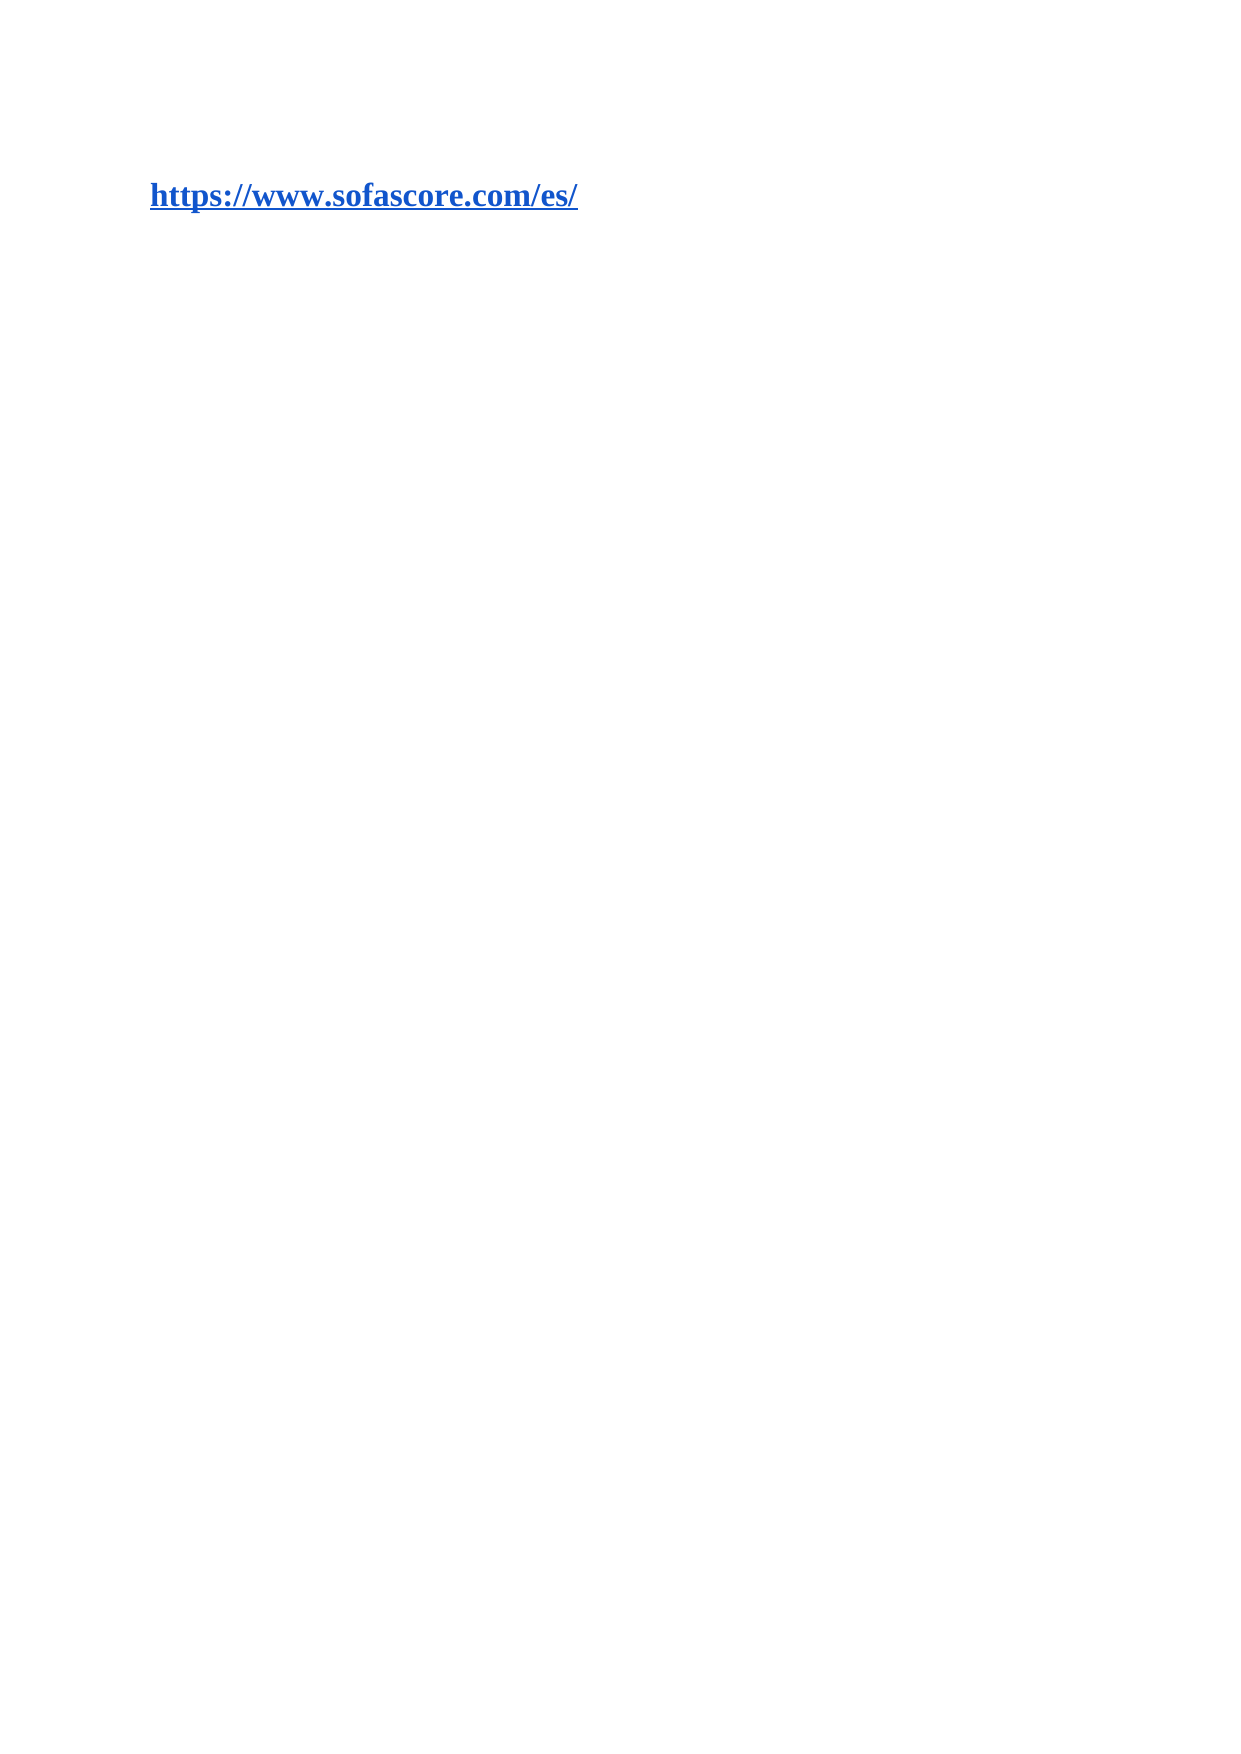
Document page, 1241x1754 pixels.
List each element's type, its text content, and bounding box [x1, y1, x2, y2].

text https://www.sofascore.com/es/ [150, 175, 1090, 213]
